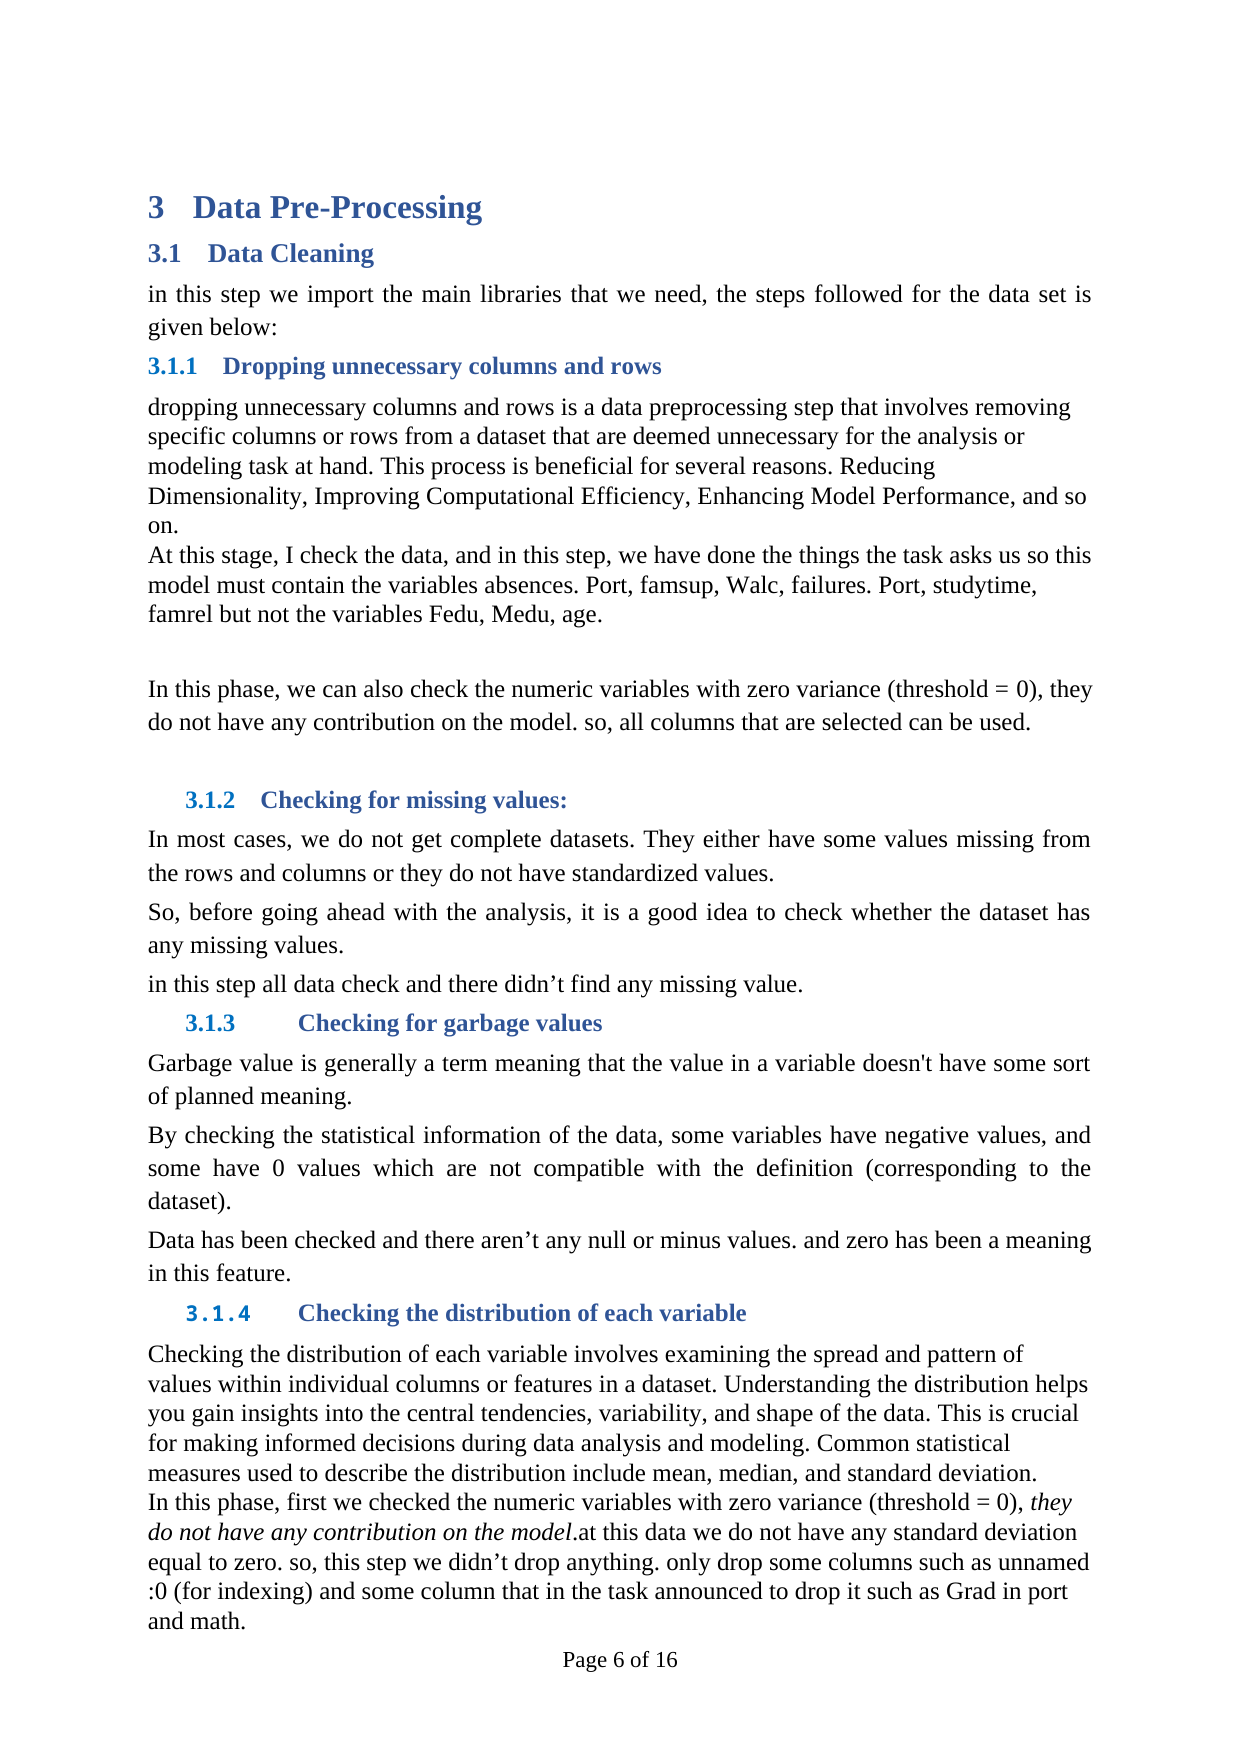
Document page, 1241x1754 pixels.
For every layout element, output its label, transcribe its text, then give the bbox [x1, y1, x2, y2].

text In this phase, we can also check the numeric variables with zero variance (threshold = 0), they do not have any contribution on the model. so, all columns that are selected can be used. [148, 674, 1093, 736]
text dropping unnecessary columns and rows is a data preprocessing step that involves removing specific columns or rows from a dataset that are deemed unnecessary for the analysis or modeling task at hand. This process is beneficial for several reasons. Reducing Dimensionality, Improving Computational Efficiency, Enhancing Model Performance, and so on. [148, 391, 1093, 539]
text Checking the distribution of each variable involves examining the spread and pattern of values within individual columns or features in a dataset. Understanding the distribution helps you gain insights into the central tendencies, variability, and shape of the data. This is crucial for making informed decisions during data analysis and modeling. Common statistical measures used to describe the distribution include mean, median, and standard deviation. [148, 1338, 1093, 1486]
text So, before going ahead with the analysis, it is a good idea to check whether the dataset has any missing values. [148, 897, 1093, 959]
text At this stage, I check the data, and in this step, we have done the things the task asks us so this model must contain the variables absences. Port, famsup, Walc, failures. Port, studytime, famrel but not the variables Fedu, Medu, age. [148, 539, 1093, 628]
subtitle Checking for garbage values [185, 1008, 1093, 1037]
subtitle Data Pre-Processing [148, 187, 1093, 225]
text in this step we import the main libraries that we need, the steps followed for the data set is given below: [148, 279, 1093, 341]
text In this phase, first we checked the numeric variables with zero variance (threshold = 0), they do not have any contribution on the model.at this data we do not have any standard deviation equal to zero. so, this step we didn’t drop anything. only drop some columns such as unnamed :0 (for indexing) and some column that in the task announced to drop it such as Grad in port and math. [148, 1486, 1093, 1635]
text Garbage value is generally a term meaning that the value in a variable doesn't have some sort of planned meaning. [148, 1048, 1093, 1109]
text By checking the statistical information of the data, some variables have negative values, and some have 0 values which are not compatible with the definition (corresponding to the dataset). [148, 1120, 1093, 1215]
text in this step all data check and there didn’t find any missing value. [148, 969, 1093, 998]
text In most cases, we do not get complete datasets. They either have some values missing from the rows and columns or they do not have standardized values. [148, 824, 1093, 886]
subtitle Dropping unnecessary columns and rows [148, 351, 1093, 380]
text Data has been checked and there aren’t any null or minus values. and zero has been a meaning in this feature. [148, 1225, 1093, 1287]
subtitle Checking the distribution of each variable [185, 1298, 1093, 1327]
subtitle Checking for missing values: [185, 785, 1093, 814]
subtitle Data Cleaning [148, 237, 1093, 268]
